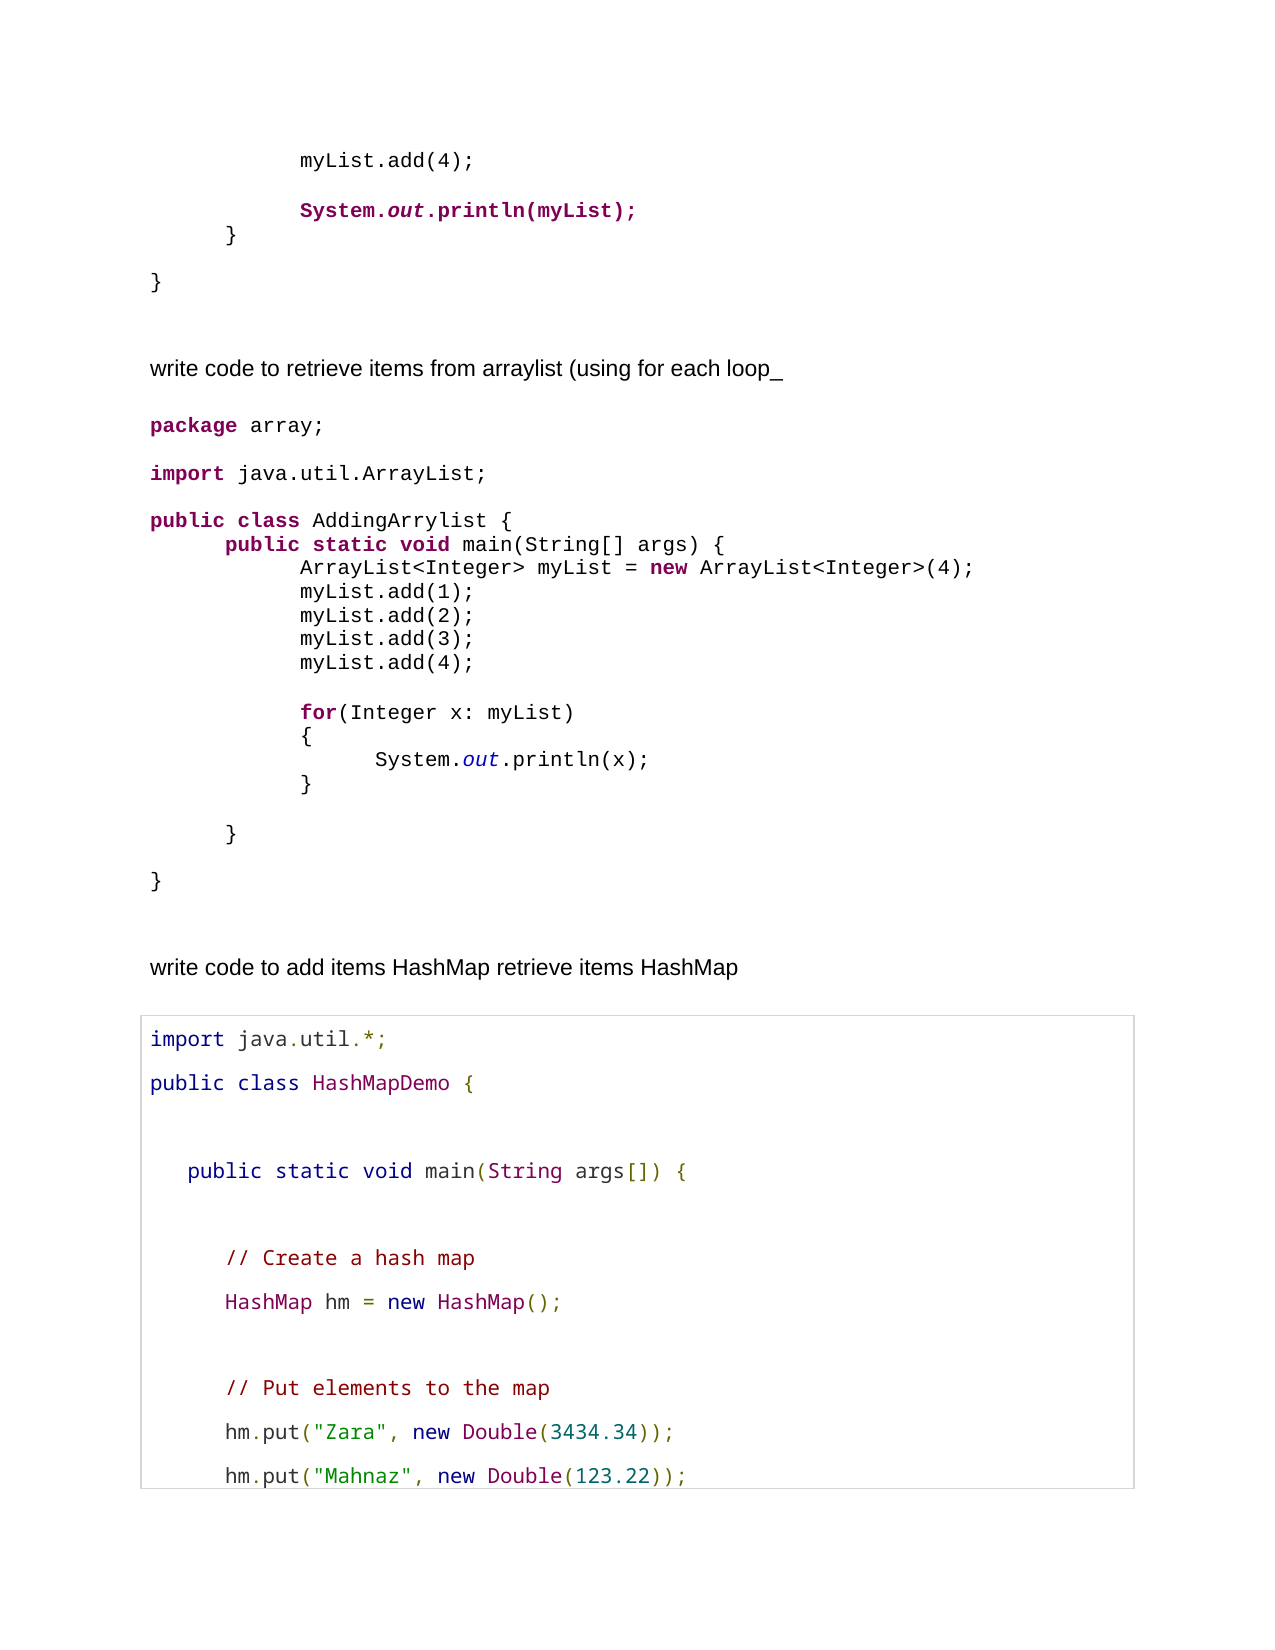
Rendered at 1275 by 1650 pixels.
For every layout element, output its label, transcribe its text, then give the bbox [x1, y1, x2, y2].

text write code to add items HashMap retrieve items HashMap [150, 954, 1125, 981]
text hm.put("Zara", new Double(3434.34)); [142, 1407, 1133, 1445]
text import java.util.ArrayList; [150, 463, 1125, 486]
text public static void main(String args[]) { [142, 1147, 1133, 1185]
text // Create a hash map [142, 1233, 1133, 1271]
text myList.add(2); [150, 604, 1125, 628]
text for(Integer x: myList) [150, 702, 1125, 726]
text public class HashMapDemo { [142, 1059, 1133, 1097]
text System.out.println(x); [150, 749, 1125, 773]
text write code to retrieve items from arraylist (using for each loop_ [150, 355, 1125, 381]
text public static void main(String[] args) { [150, 534, 1125, 557]
text myList.add(4); [150, 150, 1125, 174]
text } [150, 271, 1125, 294]
text } [150, 773, 1125, 796]
text myList.add(1); [150, 581, 1125, 604]
text myList.add(4); [150, 652, 1125, 676]
text System.out.println(myList); [150, 200, 1125, 224]
text { [150, 726, 1125, 749]
text package array; [150, 415, 1125, 439]
text myList.add(3); [150, 628, 1125, 652]
text ArrayList<Integer> myList = new ArrayList<Integer>(4); [150, 557, 1125, 581]
text } [150, 823, 1125, 846]
text } [150, 224, 1125, 247]
text public class AddingArrylist { [150, 510, 1125, 534]
text HashMap hm = new HashMap(); [142, 1277, 1133, 1315]
text hm.put("Mahnaz", new Double(123.22)); [142, 1451, 1133, 1488]
text import java.util.*; [142, 1016, 1133, 1053]
text // Put elements to the map [142, 1363, 1133, 1401]
text } [150, 870, 1125, 894]
